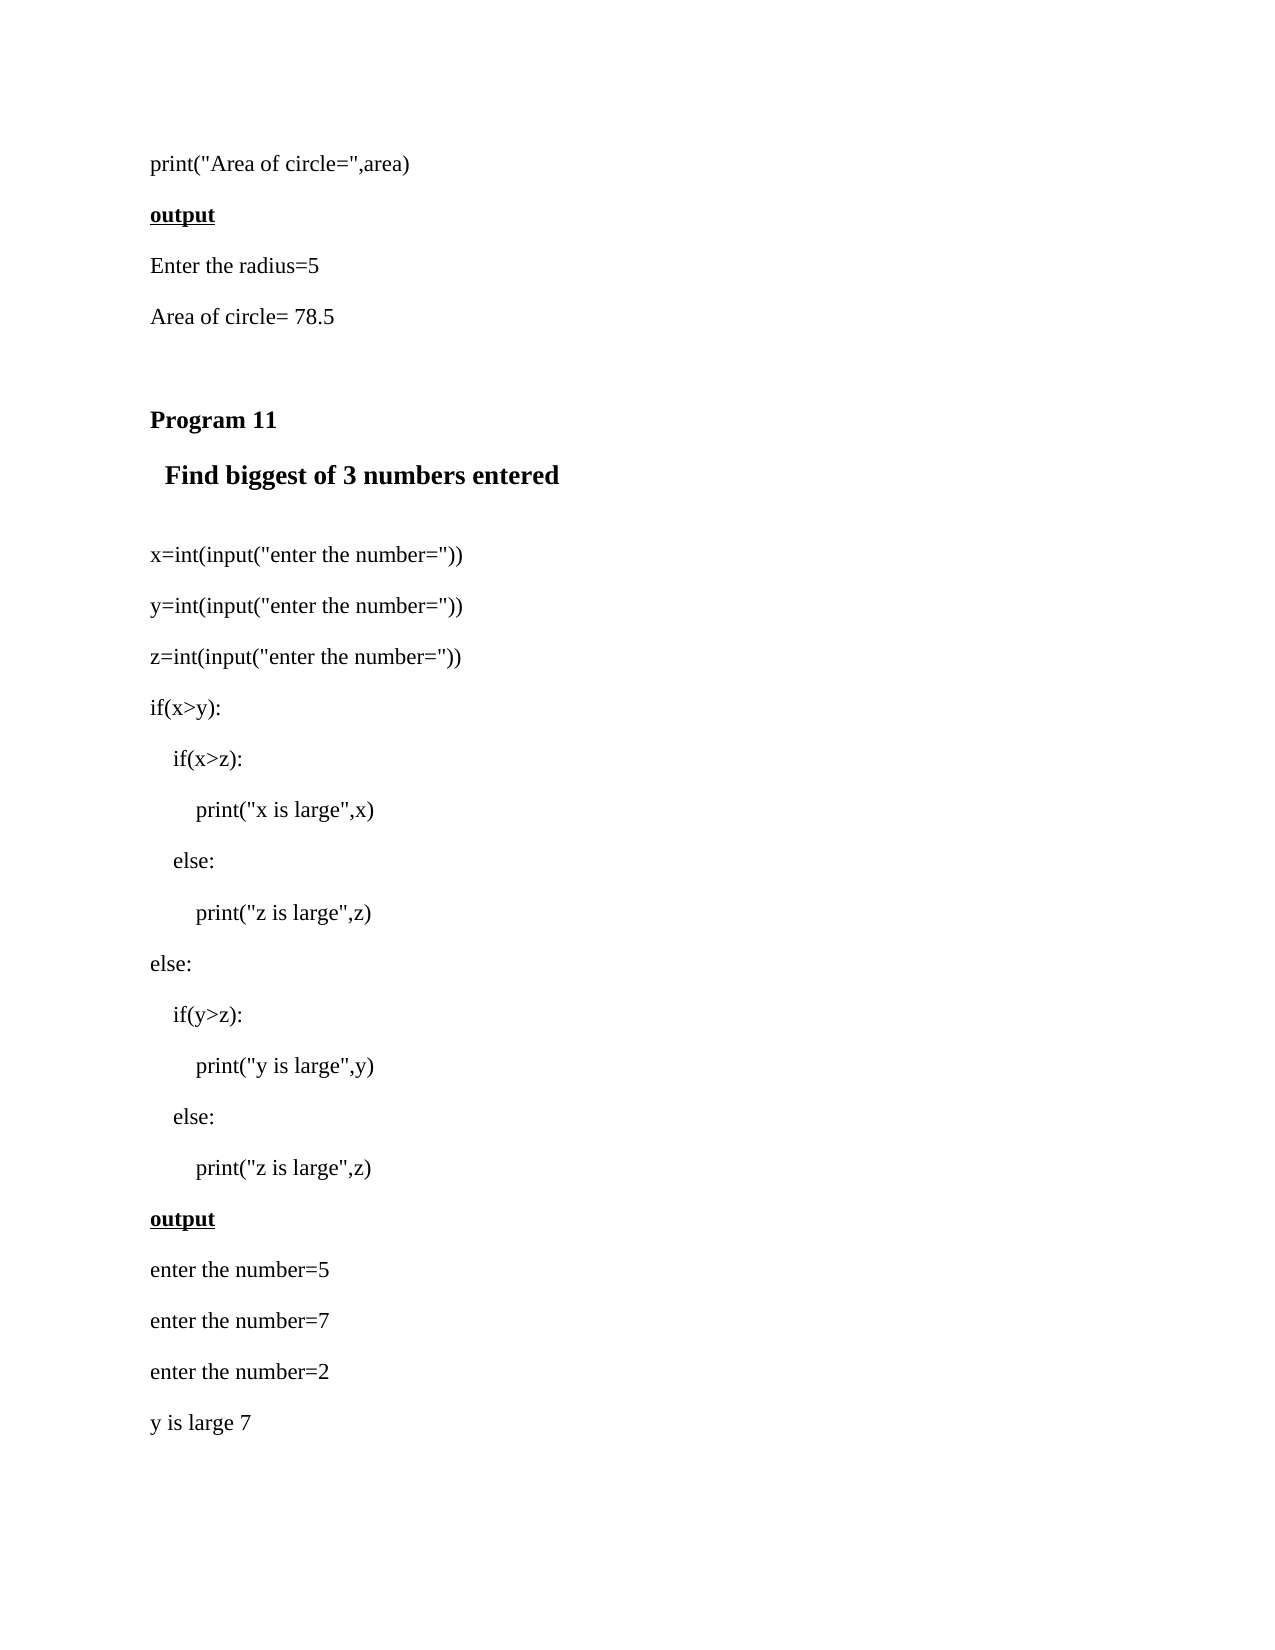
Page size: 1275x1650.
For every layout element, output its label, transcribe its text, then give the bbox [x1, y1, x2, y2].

text else: [150, 949, 1125, 976]
text z=int(input("enter the number=")) [150, 643, 1125, 670]
text x=int(input("enter the number=")) [150, 541, 1125, 568]
text if(x>y): [150, 694, 1125, 721]
text print("z is large",z) [150, 898, 1125, 925]
text if(x>z): [150, 745, 1125, 772]
text Enter the radius=5 [150, 252, 1125, 278]
text Area of circle= 78.5 [150, 303, 1125, 329]
text if(y>z): [150, 1001, 1125, 1027]
text enter the number=2 [150, 1358, 1125, 1384]
text enter the number=5 [150, 1256, 1125, 1282]
text output [150, 1205, 1125, 1231]
text else: [150, 1103, 1125, 1129]
text print("x is large",x) [150, 796, 1125, 823]
text enter the number=7 [150, 1307, 1125, 1333]
text print("z is large",z) [150, 1154, 1125, 1180]
text output [150, 201, 1125, 227]
text print("Area of circle=",area) [150, 150, 1125, 176]
text y is large 7 [150, 1409, 1125, 1435]
text else: [150, 847, 1125, 874]
text Program 11 [150, 405, 1125, 434]
text print("y is large",y) [150, 1052, 1125, 1078]
text Find biggest of 3 numbers entered [164, 459, 1125, 490]
text y=int(input("enter the number=")) [150, 592, 1125, 619]
